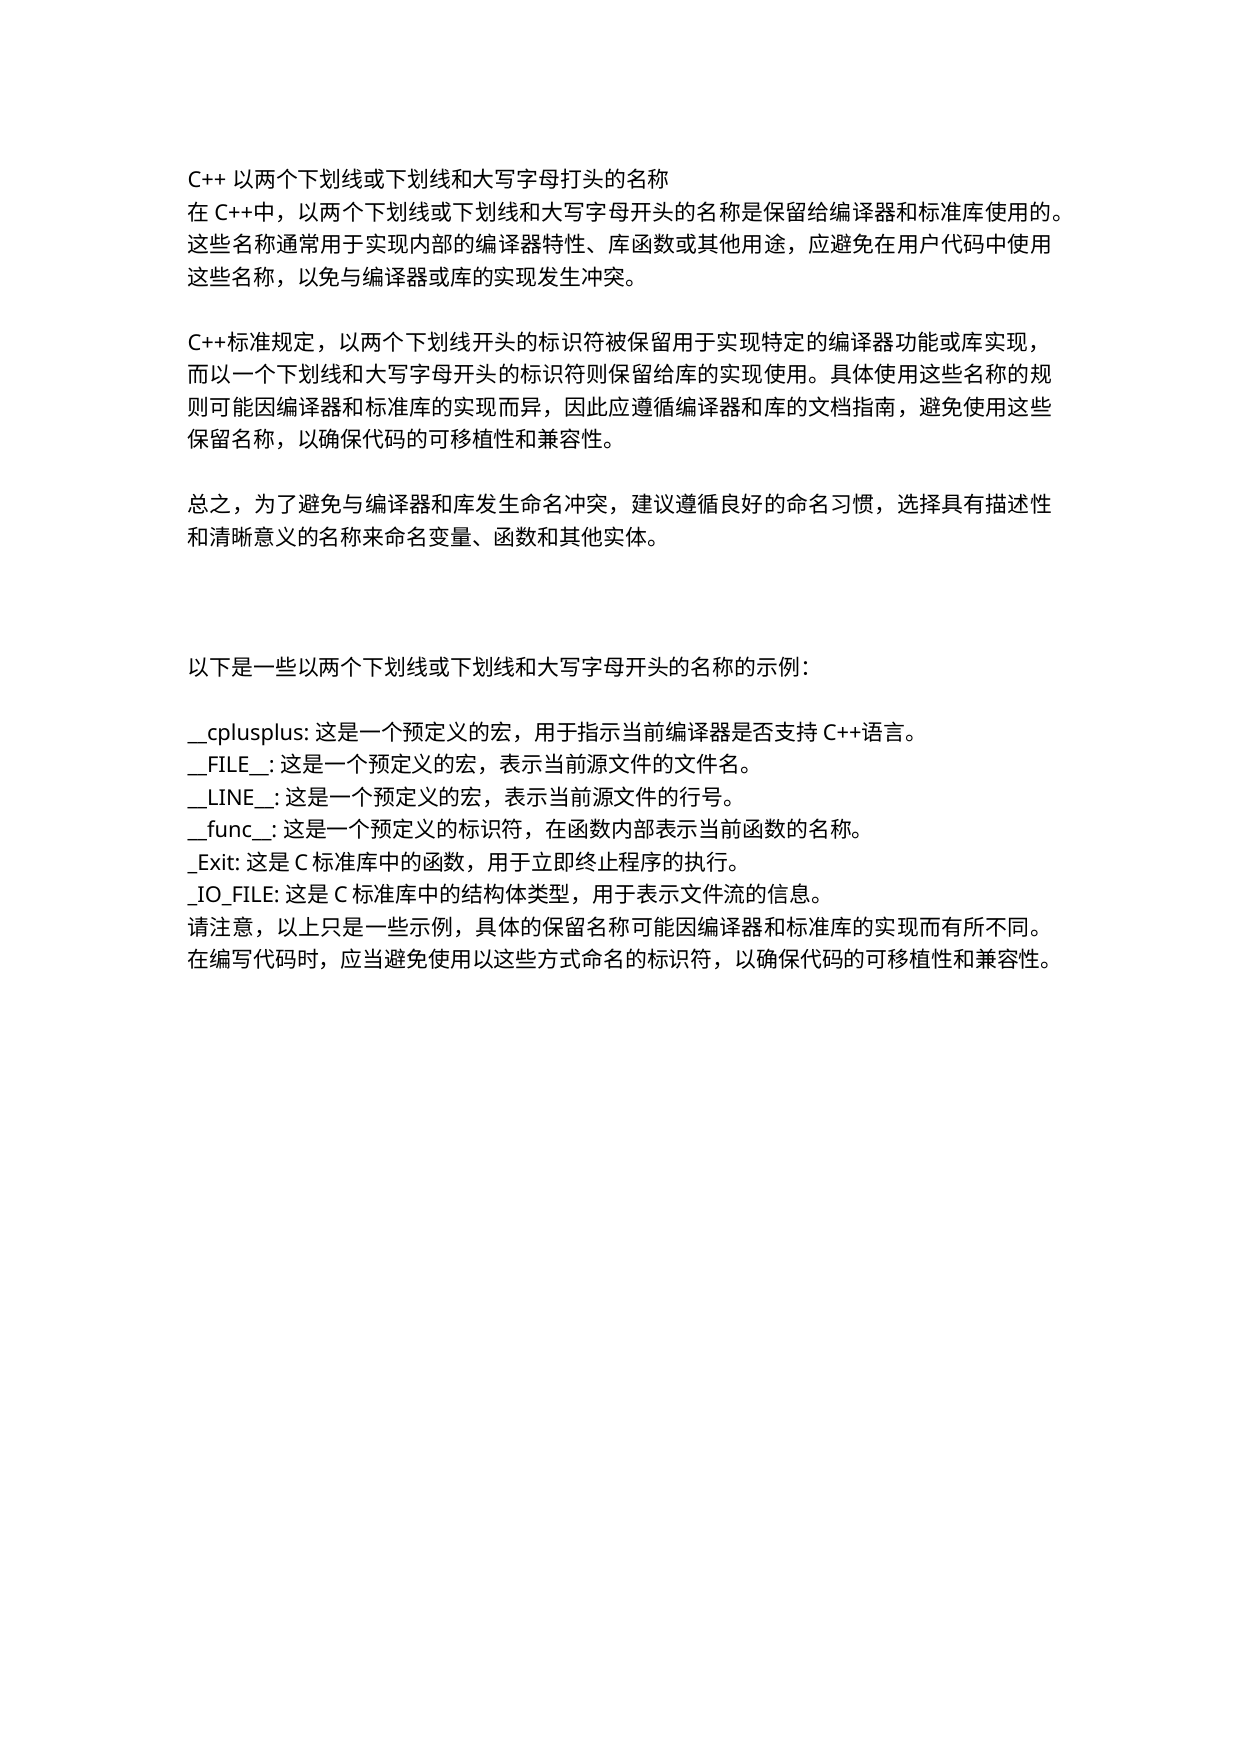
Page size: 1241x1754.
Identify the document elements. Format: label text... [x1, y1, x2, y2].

text __cplusplus: 这是一个预定义的宏，用于指示当前编译器是否支持C++语言。 [187, 714, 1053, 747]
text _Exit: 这是C标准库中的函数，用于立即终止程序的执行。 [187, 844, 1053, 877]
text _IO_FILE: 这是C标准库中的结构体类型，用于表示文件流的信息。 [187, 877, 1053, 909]
text 以下是一些以两个下划线或下划线和大写字母开头的名称的示例： [187, 649, 1053, 682]
text 请注意，以上只是一些示例，具体的保留名称可能因编译器和标准库的实现而有所不同。在编写代码时，应当避免使用以这些方式命名的标识符，以确保代码的可移植性和兼容性。 [187, 909, 1053, 974]
text C++ 以两个下划线或下划线和大写字母打头的名称 [187, 162, 1053, 194]
text __LINE__: 这是一个预定义的宏，表示当前源文件的行号。 [187, 779, 1053, 812]
text __func__: 这是一个预定义的标识符，在函数内部表示当前函数的名称。 [187, 812, 1053, 844]
text 总之，为了避免与编译器和库发生命名冲突，建议遵循良好的命名习惯，选择具有描述性和清晰意义的名称来命名变量、函数和其他实体。 [187, 487, 1053, 552]
text 在C++中，以两个下划线或下划线和大写字母开头的名称是保留给编译器和标准库使用的。这些名称通常用于实现内部的编译器特性、库函数或其他用途，应避免在用户代码中使用这些名称，以免与编译器或库的实现发生冲突。 [187, 194, 1053, 292]
text C++标准规定，以两个下划线开头的标识符被保留用于实现特定的编译器功能或库实现，而以一个下划线和大写字母开头的标识符则保留给库的实现使用。具体使用这些名称的规则可能因编译器和标准库的实现而异，因此应遵循编译器和库的文档指南，避免使用这些保留名称，以确保代码的可移植性和兼容性。 [187, 324, 1053, 454]
text __FILE__: 这是一个预定义的宏，表示当前源文件的文件名。 [187, 747, 1053, 779]
